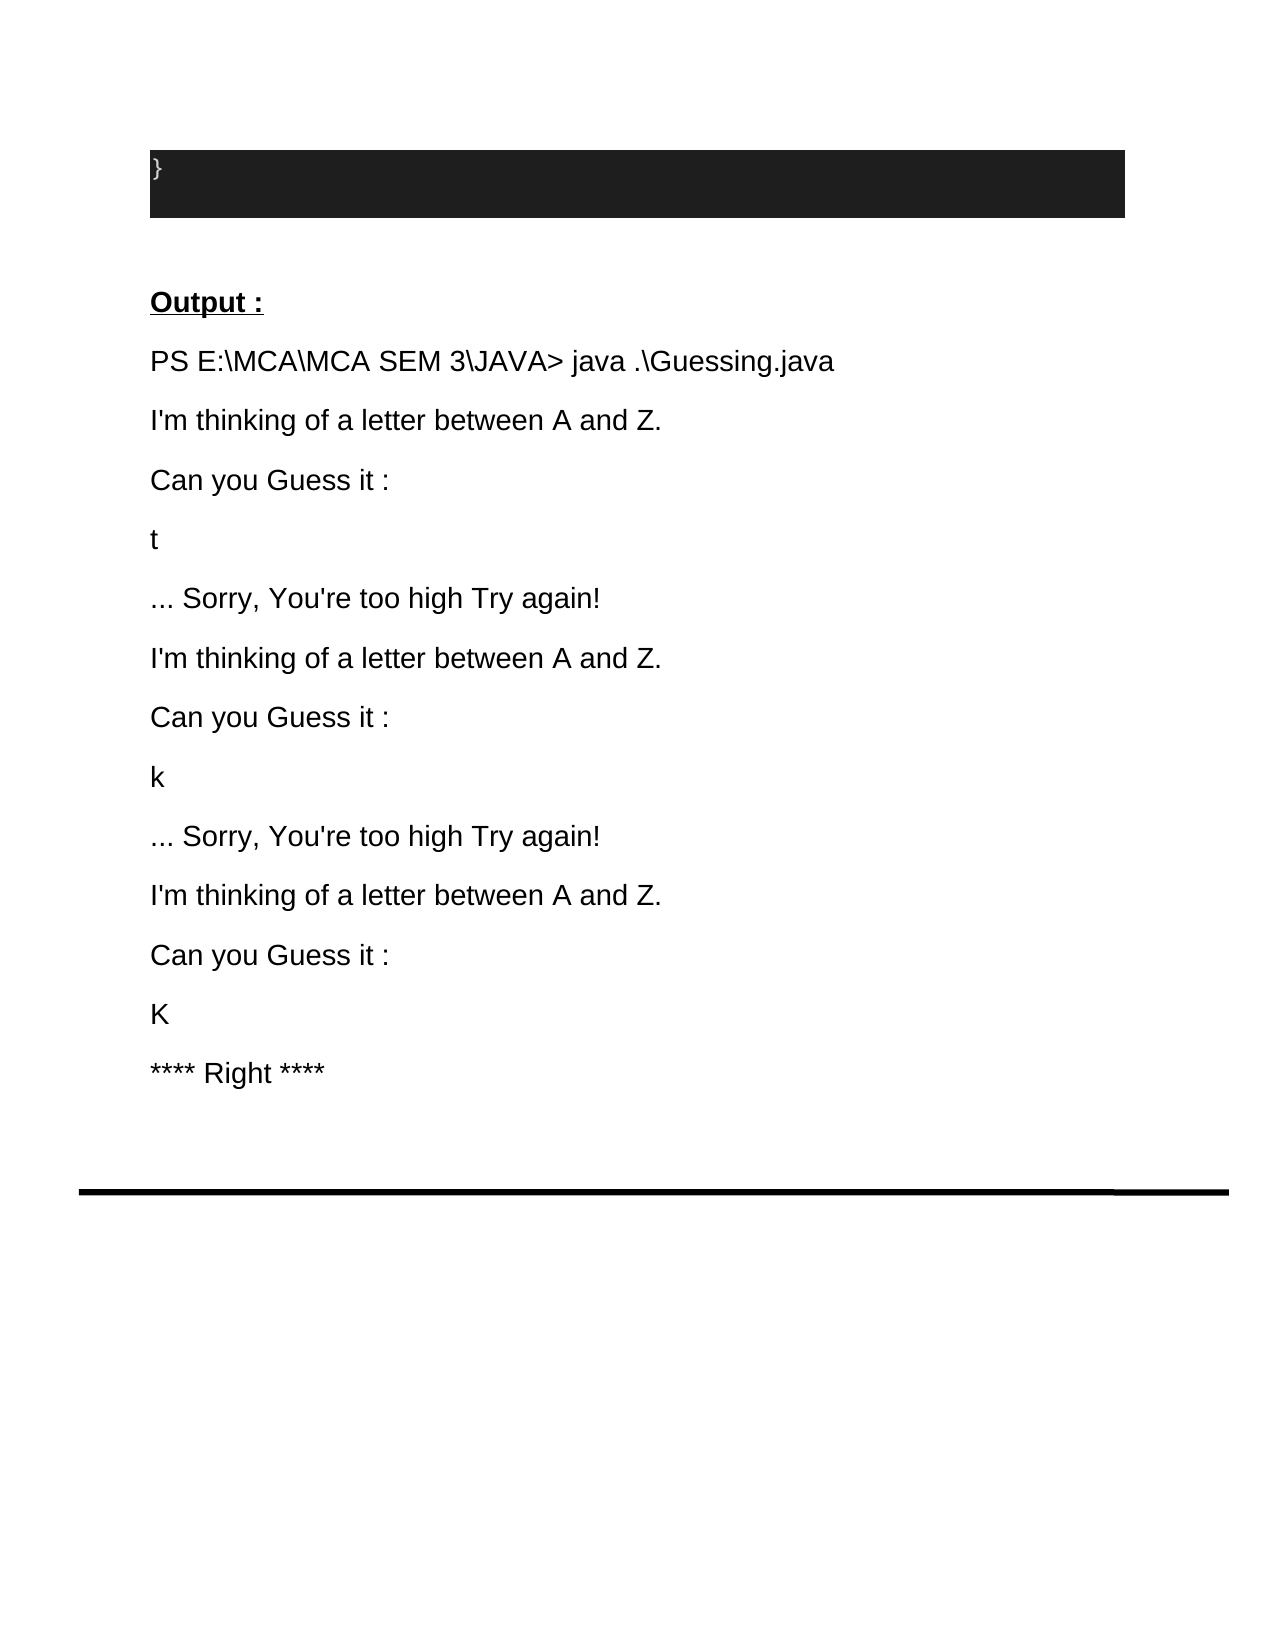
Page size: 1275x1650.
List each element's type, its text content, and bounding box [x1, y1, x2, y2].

text ... Sorry, You're too high Try again! [150, 819, 1125, 852]
text ... Sorry, You're too high Try again! [150, 581, 1125, 615]
text K [150, 997, 1125, 1031]
text t [150, 522, 1125, 556]
text Can you Guess it : [150, 938, 1125, 971]
text Can you Guess it : [150, 700, 1125, 734]
text PS E:\MCA\MCA SEM 3\JAVA> java .\Guessing.java [150, 344, 1125, 377]
text I'm thinking of a letter between A and Z. [150, 878, 1125, 912]
text } [150, 150, 1125, 184]
text Output : [150, 284, 1125, 318]
text Can you Guess it : [150, 463, 1125, 496]
text **** Right **** [150, 1056, 1125, 1090]
text k [150, 759, 1125, 793]
text I'm thinking of a letter between A and Z. [150, 641, 1125, 674]
text I'm thinking of a letter between A and Z. [150, 403, 1125, 437]
